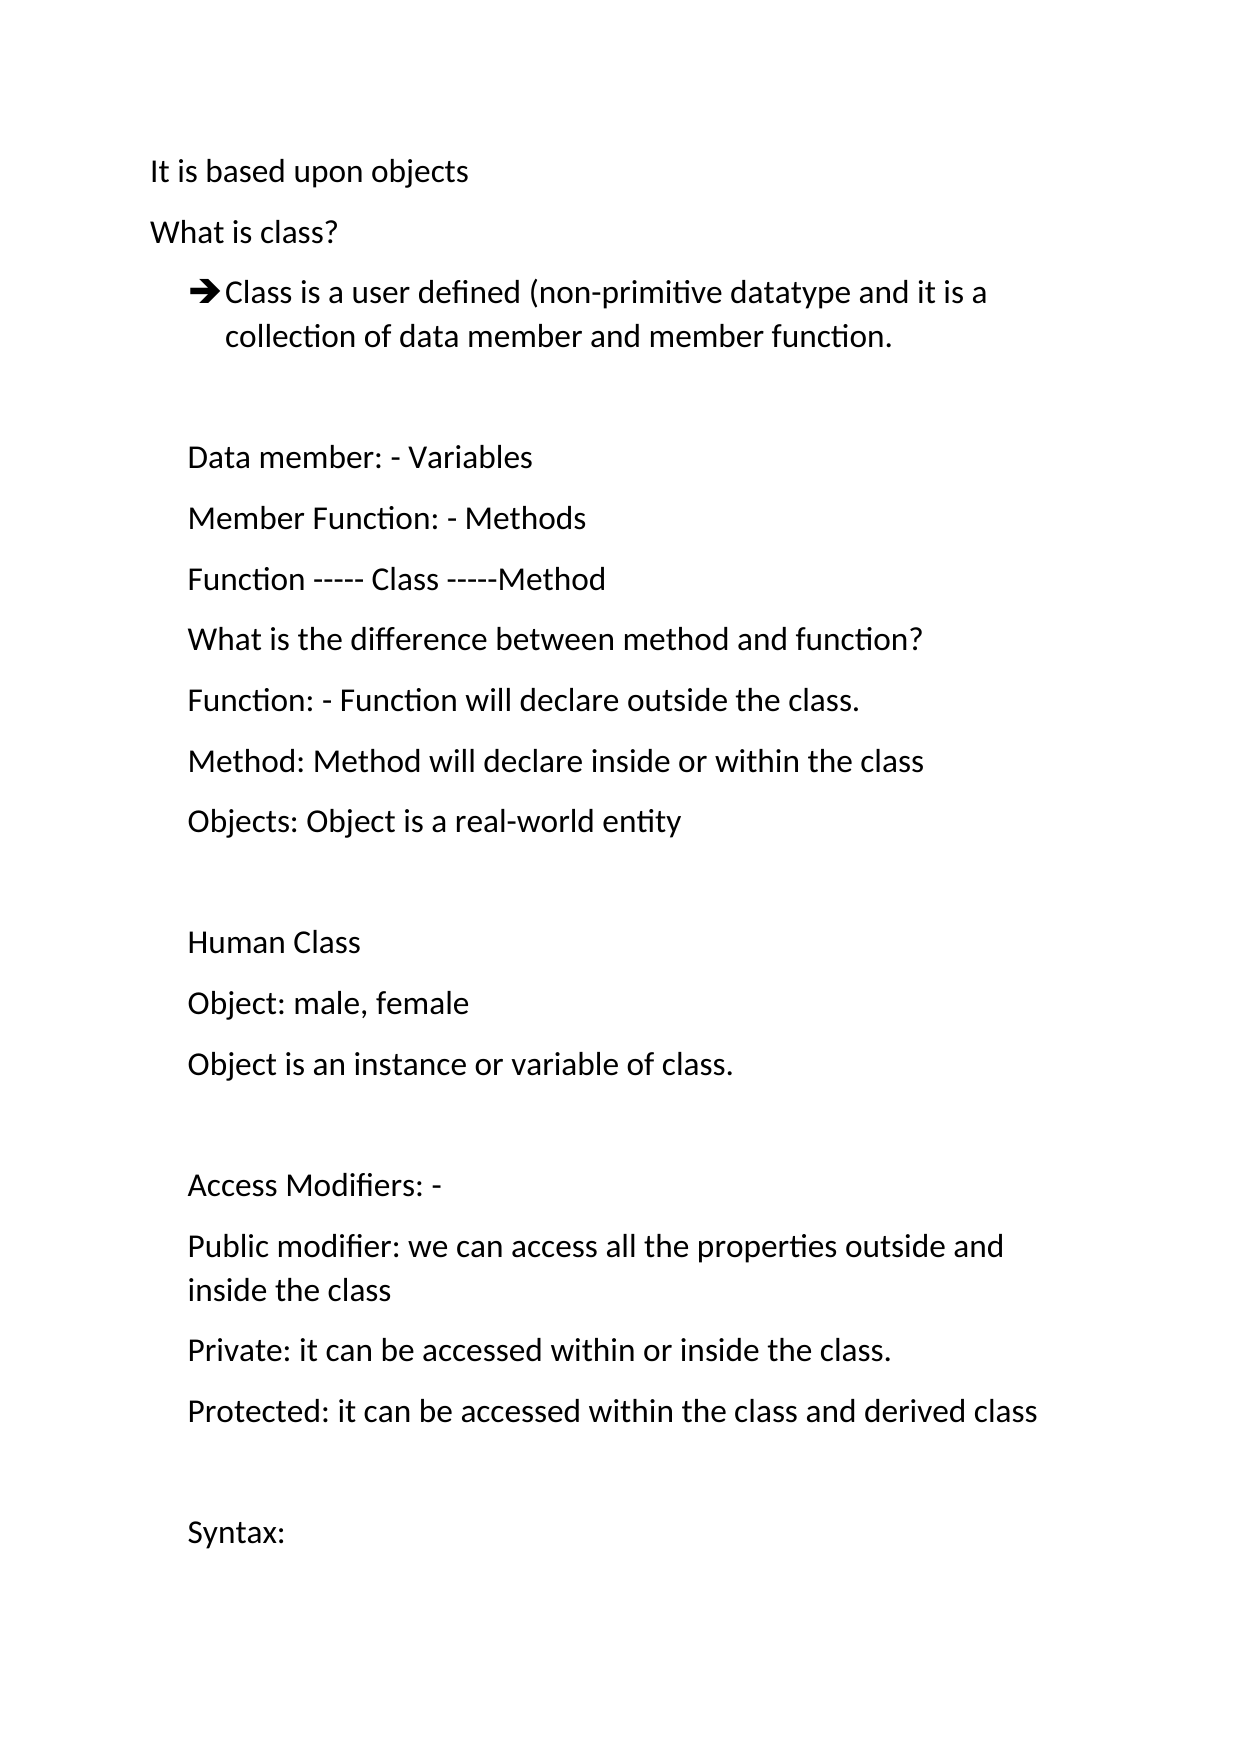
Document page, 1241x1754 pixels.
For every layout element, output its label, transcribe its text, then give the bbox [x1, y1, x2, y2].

text Objects: Object is a real-world entity [187, 800, 1090, 841]
text What is the difference between method and function? [187, 618, 1090, 659]
list Class is a user defined (non-primitive datatype and it is a collection of data member and member function. [187, 271, 1090, 356]
text Protected: it can be accessed within the class and derived class [187, 1390, 1090, 1431]
text Method: Method will declare inside or within the class [187, 739, 1090, 780]
text Human Class [187, 921, 1090, 962]
text Private: it can be accessed within or inside the class. [187, 1329, 1090, 1370]
text Syntax: [187, 1511, 1090, 1552]
text Data member: - Variables [187, 436, 1090, 477]
text Object: male, female [187, 982, 1090, 1023]
text It is based upon objects [150, 150, 1090, 191]
text Member Function: - Methods [187, 497, 1090, 538]
text What is class? [150, 211, 1090, 251]
text Object is an instance or variable of class. [187, 1043, 1090, 1083]
text Function: - Function will declare outside the class. [187, 679, 1090, 720]
text Function ----- Class -----Method [187, 558, 1090, 598]
text Public modifier: we can access all the properties outside and inside the class [187, 1224, 1090, 1309]
text Access Modifiers: - [187, 1164, 1090, 1205]
